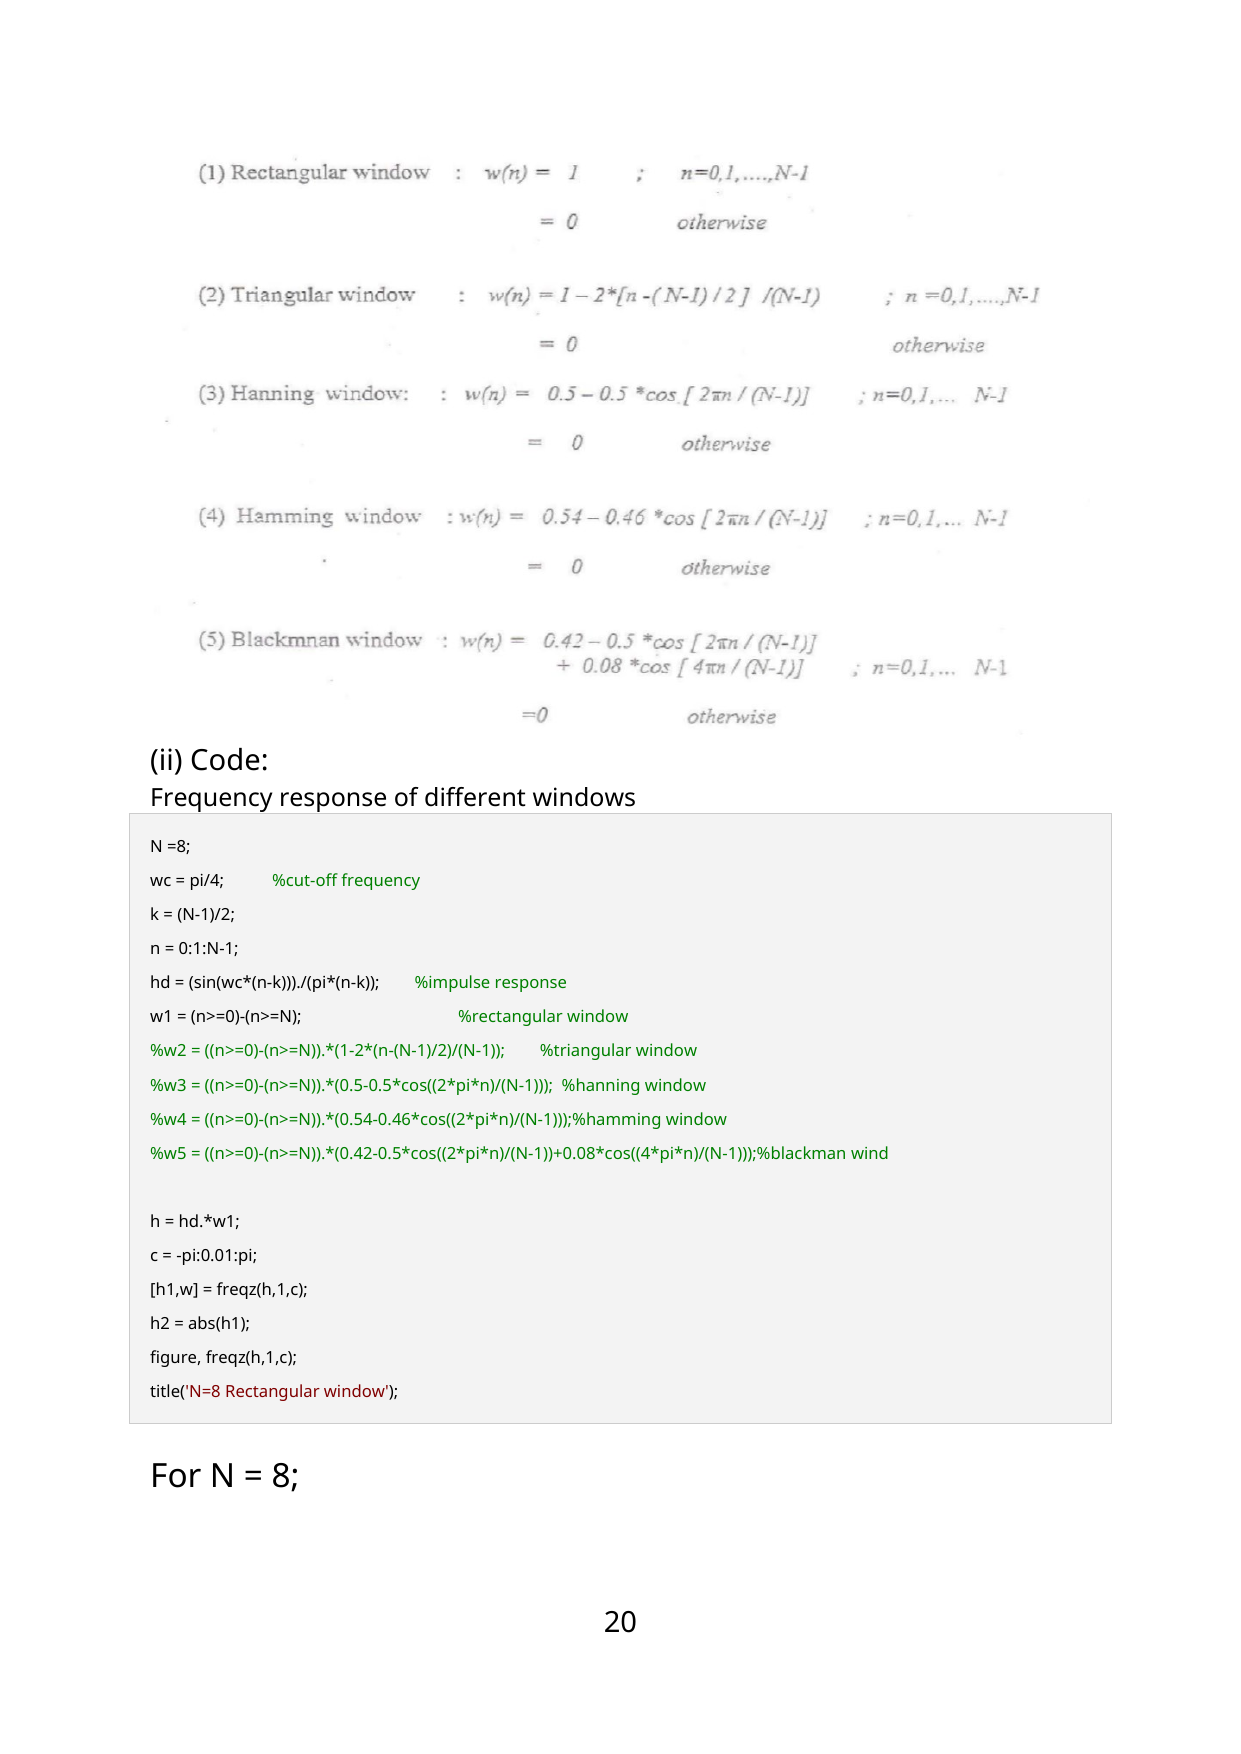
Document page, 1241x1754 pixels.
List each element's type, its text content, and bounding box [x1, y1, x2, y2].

text (ii) Code: [150, 740, 1090, 779]
text For N = 8; [150, 1452, 1090, 1497]
text Frequency response of different windows [150, 779, 1090, 813]
picture [150, 150, 1091, 740]
text N =8; wc = pi/4; %cut-off frequency k = (N-1)/2; n = 0:1:N-1; hd = (sin(wc*(n-k)))./(pi*(n-k)); %impulse response w1 = (n>=0)-(n>=N); %rectangular window %w2 = ((n>=0)-(n>=N)).*(1-2*(n-(N-1)/2)/(N-1)); %triangular window %w3 = ((n>=0)-(n>=N)).*(0.5-0.5*cos((2*pi*n)/(N-1))); %hanning window %w4 = ((n>=0)-(n>=N)).*(0.54-0.46*cos((2*pi*n)/(N-1)));%hamming window %w5 = ((n>=0)-(n>=N)).*(0.42-0.5*cos((2*pi*n)/(N-1))+0.08*cos((4*pi*n)/(N-1)));%blackman wind h = hd.*w1; c = -pi:0.01:pi; [h1,w] = freqz(h,1,c); h2 = abs(h1); figure, freqz(h,1,c); title('N=8 Rectangular window'); [130, 814, 1111, 1423]
